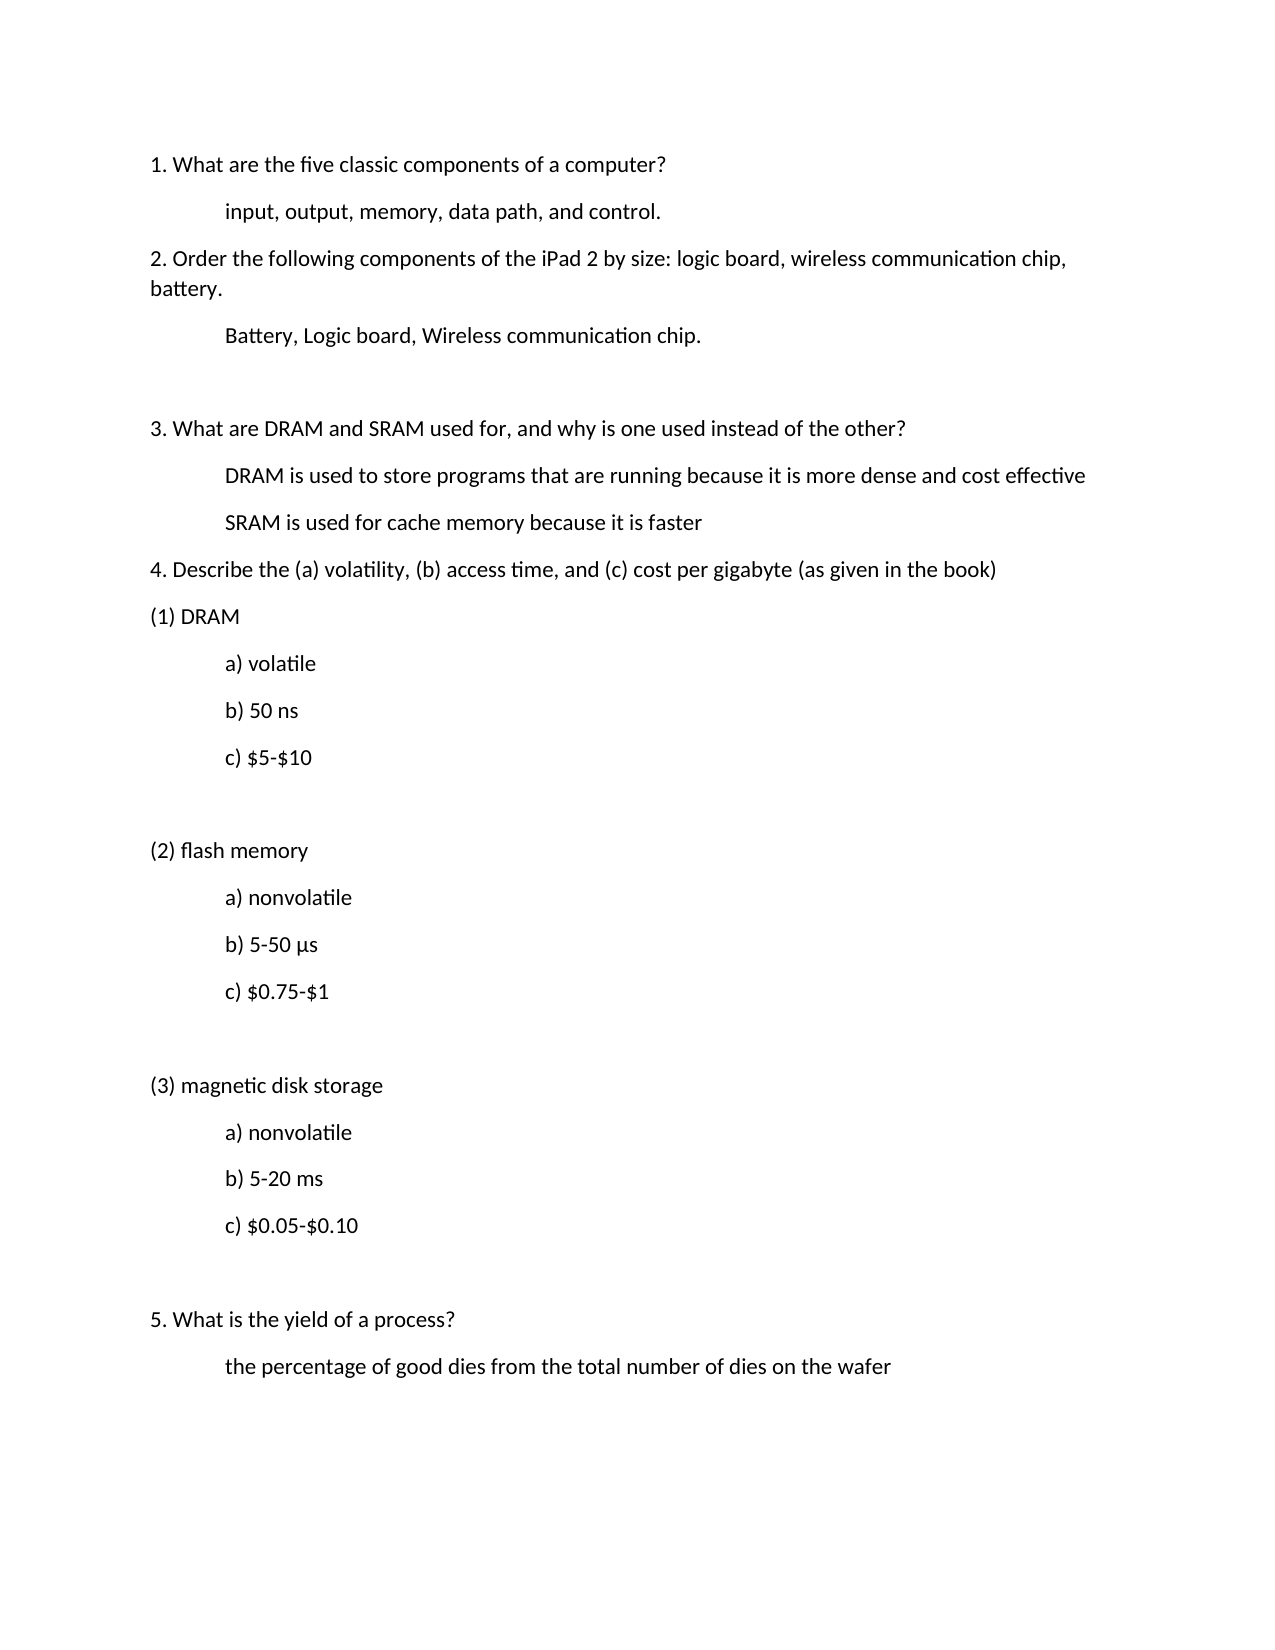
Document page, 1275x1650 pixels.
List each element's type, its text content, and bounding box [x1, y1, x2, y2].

text a) volatile [150, 649, 1125, 677]
text (2) flash memory [150, 836, 1125, 864]
text 4. Describe the (a) volatility, (b) access time, and (c) cost per gigabyte (as given in the book) [150, 555, 1125, 583]
text c) $5-$10 [150, 743, 1125, 771]
text 2. Order the following components of the iPad 2 by size: logic board, wireless communication chip, battery. [150, 244, 1125, 302]
text (1) DRAM [150, 602, 1125, 630]
text DRAM is used to store programs that are running because it is more dense and cost effective [150, 461, 1125, 489]
text c) $0.05-$0.10 [150, 1211, 1125, 1239]
text 5. What is the yield of a process? [150, 1305, 1125, 1333]
text (3) magnetic disk storage [150, 1071, 1125, 1099]
text 1. What are the five classic components of a computer? [150, 150, 1125, 178]
text c) $0.75-$1 [150, 977, 1125, 1005]
text Battery, Logic board, Wireless communication chip. [150, 321, 1125, 349]
text b) 5-50 µs [150, 930, 1125, 958]
text a) nonvolatile [150, 1118, 1125, 1146]
text the percentage of good dies from the total number of dies on the wafer [150, 1352, 1125, 1380]
text SRAM is used for cache memory because it is faster [150, 508, 1125, 536]
text a) nonvolatile [150, 883, 1125, 911]
text b) 50 ns [150, 696, 1125, 724]
text b) 5-20 ms [150, 1164, 1125, 1193]
text 3. What are DRAM and SRAM used for, and why is one used instead of the other? [150, 414, 1125, 443]
text input, output, memory, data path, and control. [150, 197, 1125, 225]
